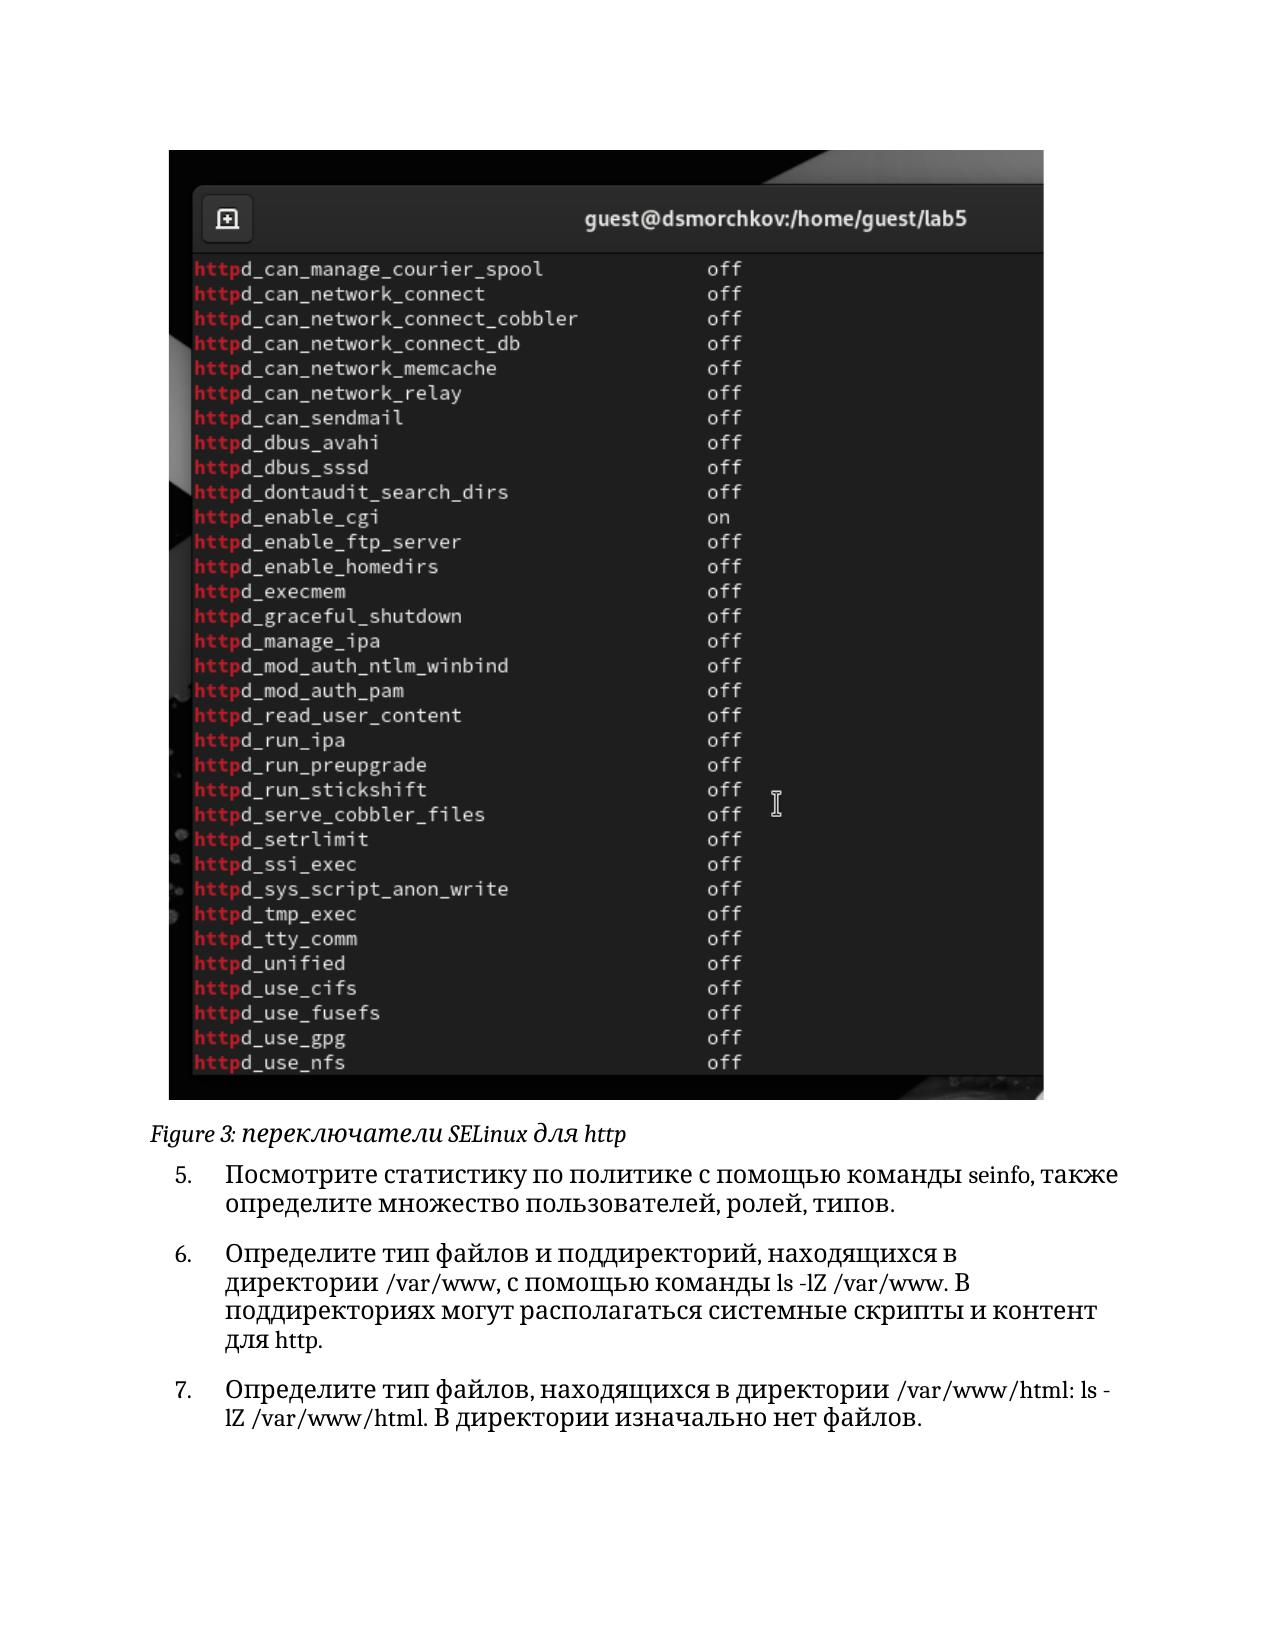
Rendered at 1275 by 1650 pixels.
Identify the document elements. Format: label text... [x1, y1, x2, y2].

list Определите тип файлов, находящихся в директории /var/www/html: ls -lZ /var/www/html. В директории изначально нет файлов. [175, 1376, 1125, 1433]
list Определите тип файлов и поддиректорий, находящихся в директории /var/www, с помощью команды ls -lZ /var/www. В поддиректориях могут располагаться системные скрипты и контент для http. [175, 1240, 1125, 1355]
text Figure 3: переключатели SELinux для http [150, 1120, 1125, 1149]
picture [168, 150, 1044, 1100]
list Посмотрите статистику по политике с помощью команды seinfo, также определите множество пользователей, ролей, типов. [175, 1161, 1125, 1219]
